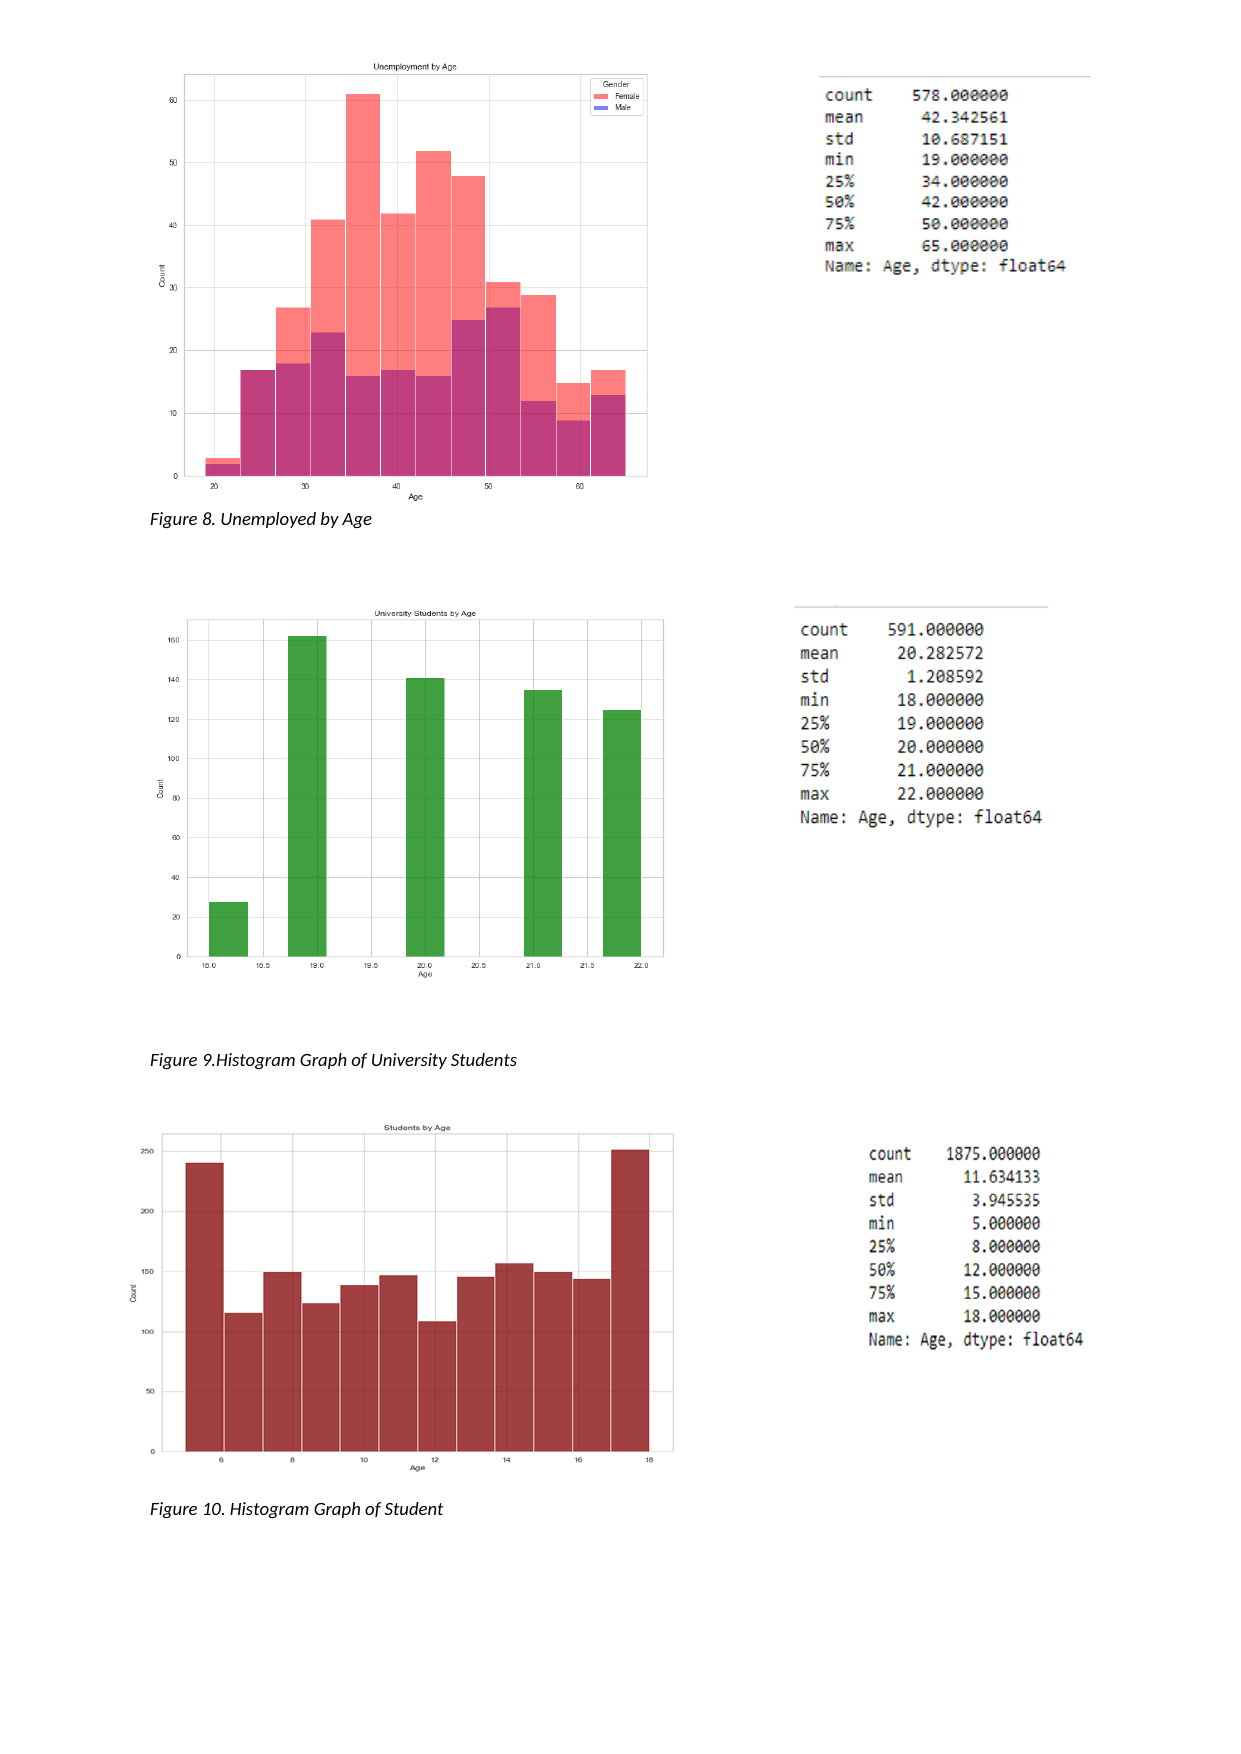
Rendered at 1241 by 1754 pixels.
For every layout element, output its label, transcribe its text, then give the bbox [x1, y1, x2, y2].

picture [150, 604, 678, 983]
picture [125, 1117, 682, 1477]
picture [794, 604, 1049, 833]
picture [809, 76, 1091, 300]
picture [150, 54, 655, 507]
picture [864, 1141, 1090, 1353]
